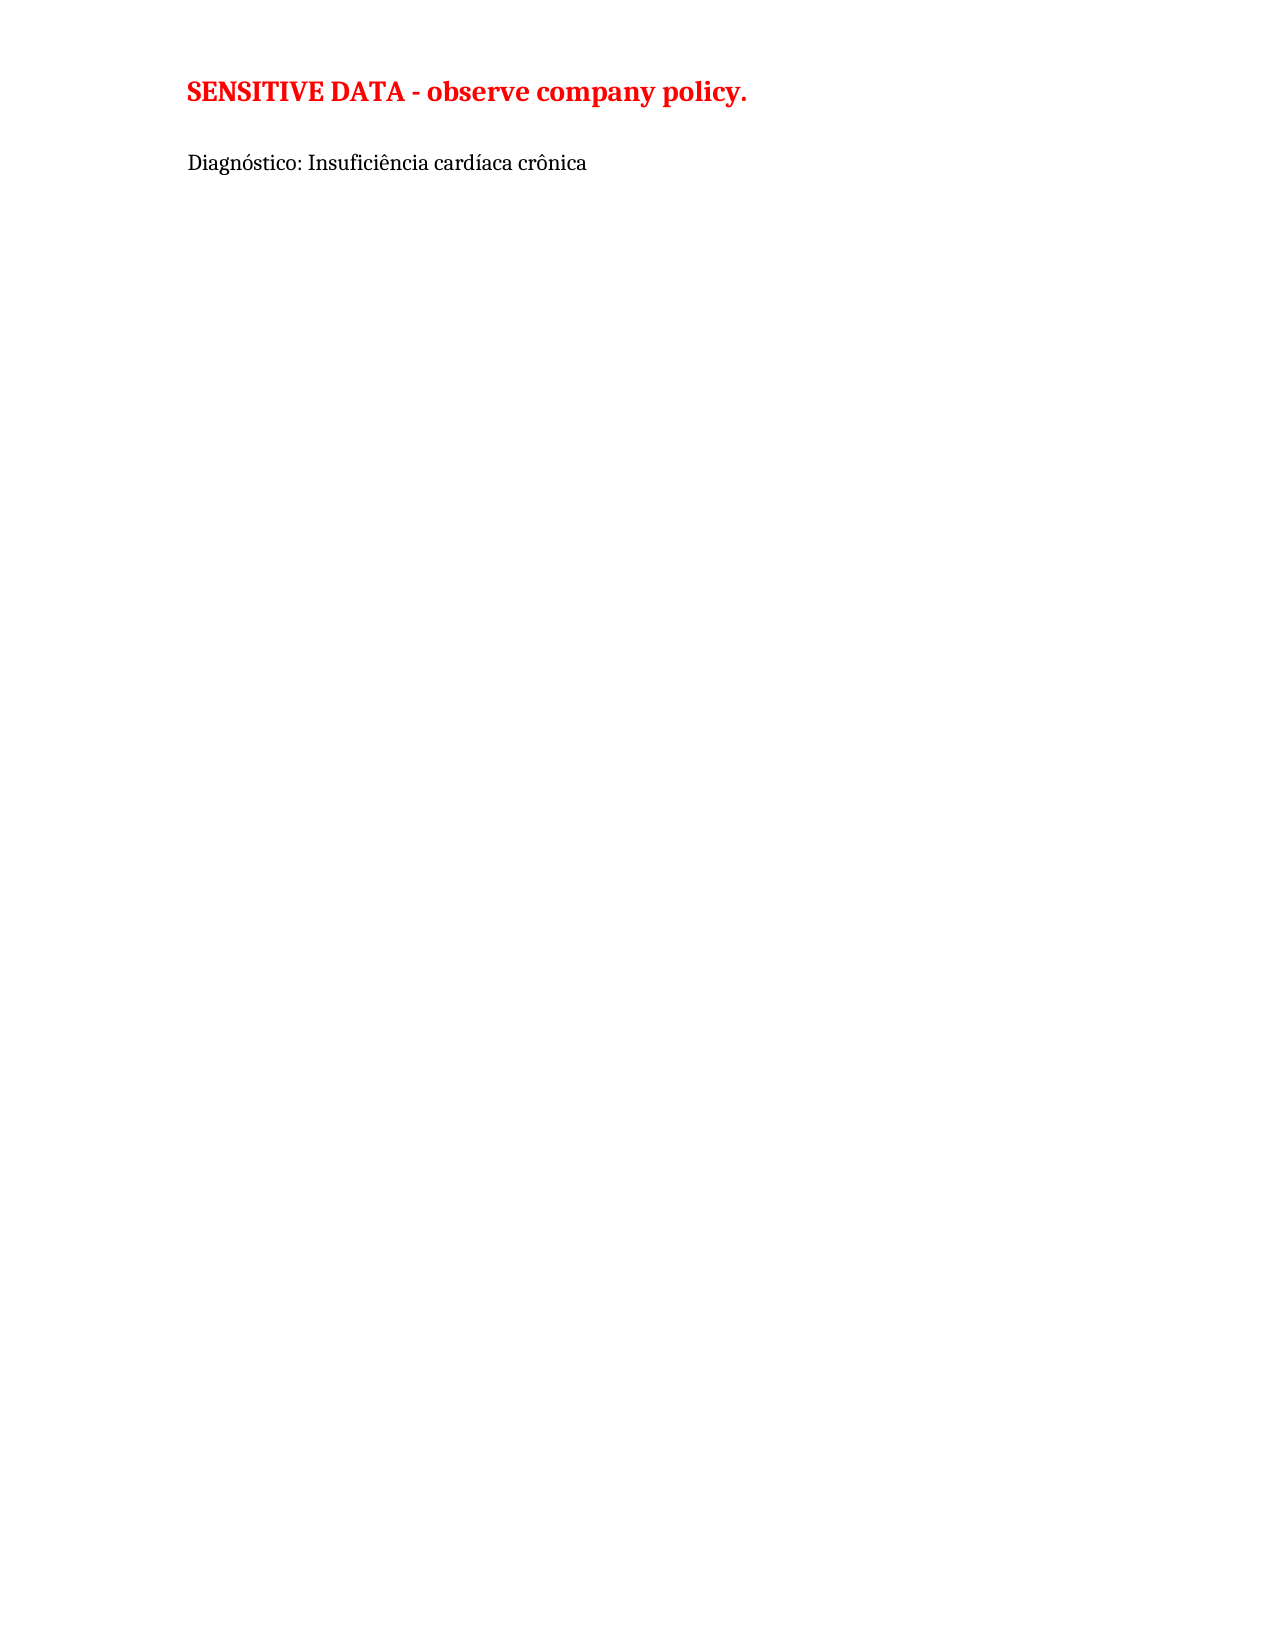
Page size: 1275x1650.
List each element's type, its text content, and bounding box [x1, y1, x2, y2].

text Diagnóstico: Insuficiência cardíaca crônica [187, 150, 1087, 176]
